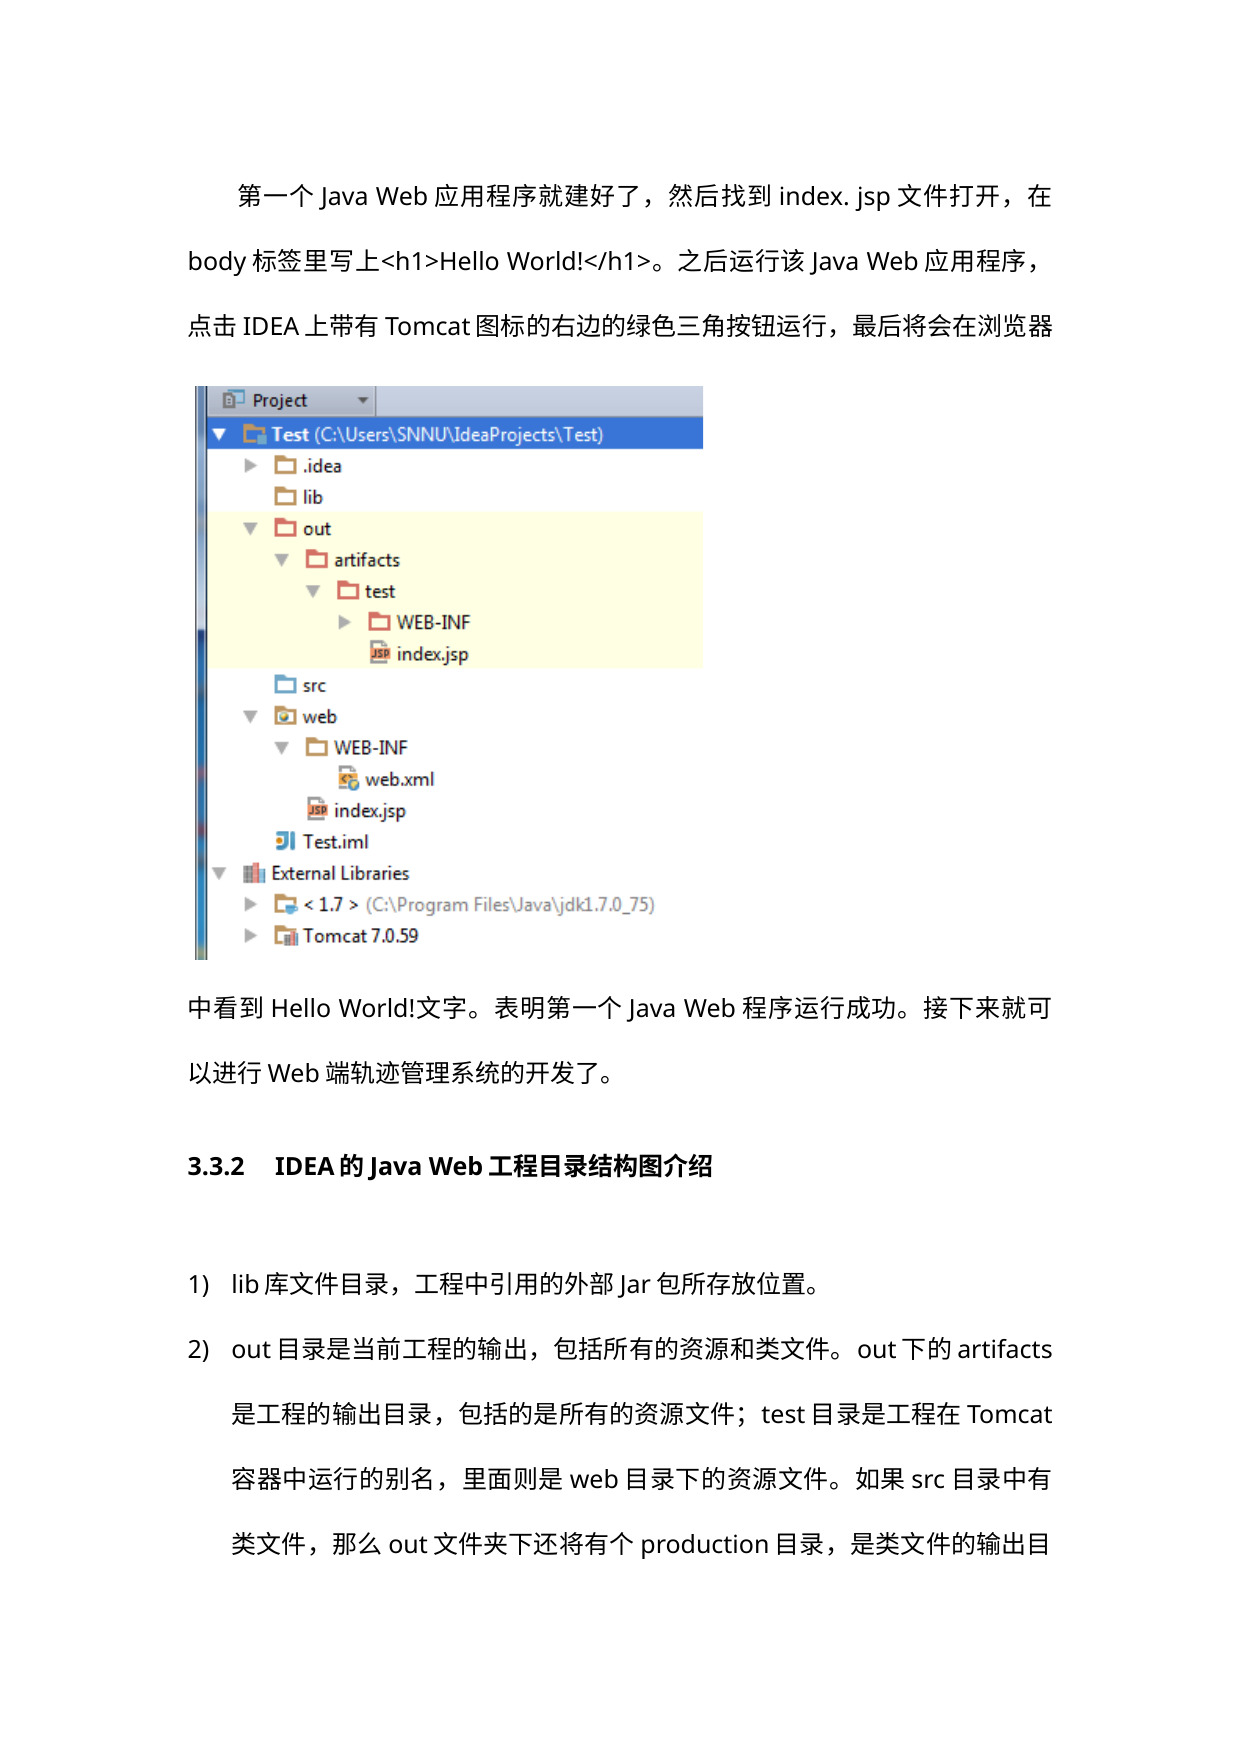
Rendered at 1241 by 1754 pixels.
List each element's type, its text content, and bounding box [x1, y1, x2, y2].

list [187, 1315, 1053, 1575]
picture [195, 386, 704, 960]
list lib库文件目录，工程中引用的外部Jar包所存放位置。 [187, 1250, 1053, 1315]
subtitle IDEA的Java Web工程目录结构图介绍 [187, 1132, 1053, 1197]
